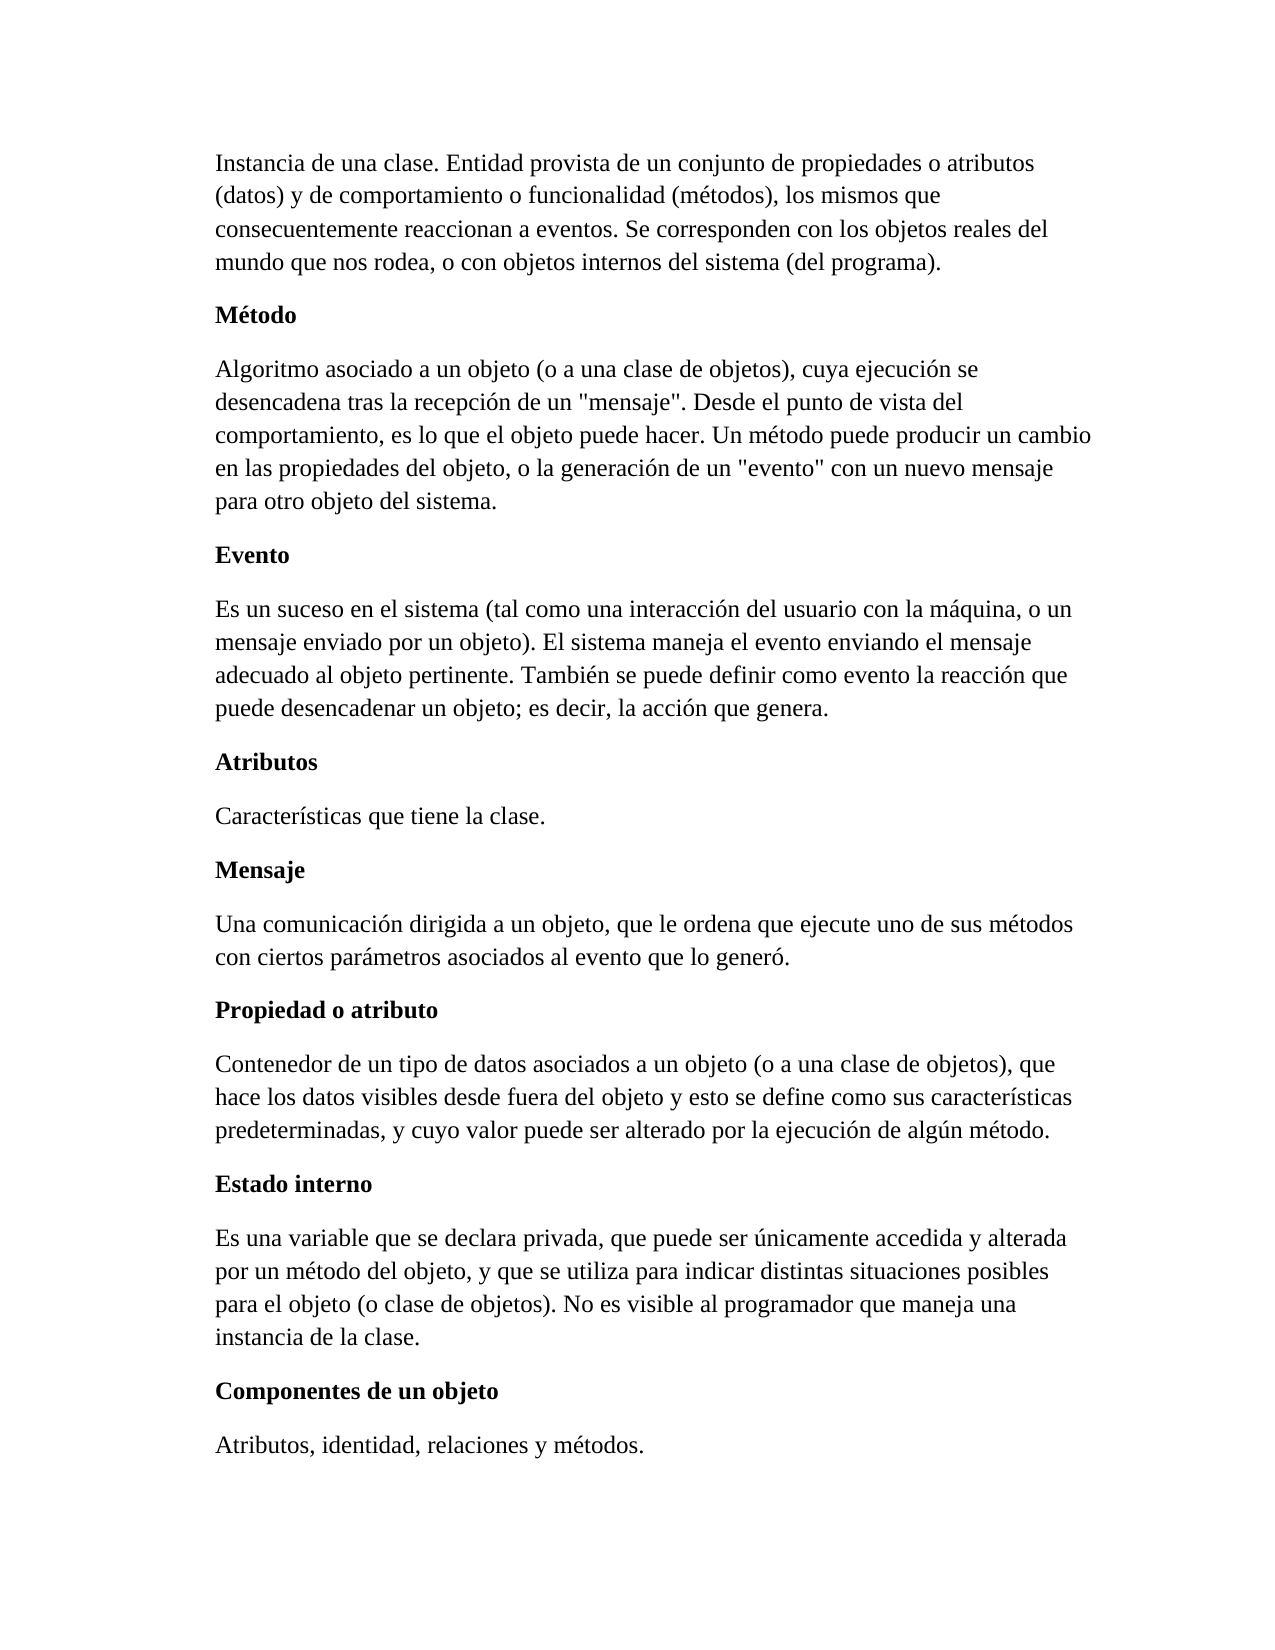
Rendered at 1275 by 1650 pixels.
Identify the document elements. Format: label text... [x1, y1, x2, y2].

text Contenedor de un tipo de datos asociados a un objeto (o a una clase de objetos), que hace los datos visibles desde fuera del objeto y esto se define como sus características predeterminadas, y cuyo valor puede ser alterado por la ejecución de algún método. [215, 1049, 1098, 1144]
text Una comunicación dirigida a un objeto, que le ordena que ejecute uno de sus métodos con ciertos parámetros asociados al evento que lo generó. [215, 909, 1098, 970]
text Método [215, 301, 1098, 329]
text Es una variable que se declara privada, que puede ser únicamente accedida y alterada por un método del objeto, y que se utiliza para indicar distintas situaciones posibles para el objeto (o clase de objetos). No es visible al programador que maneja una instancia de la clase. [215, 1223, 1098, 1351]
text Atributos [215, 747, 1098, 776]
text Es un suceso en el sistema (tal como una interacción del usuario con la máquina, o un mensaje enviado por un objeto). El sistema maneja el evento enviando el mensaje adecuado al objeto pertinente. También se puede definir como evento la reacción que puede desencadenar un objeto; es decir, la acción que genera. [215, 594, 1098, 722]
text Atributos, identidad, relaciones y métodos. [215, 1430, 1098, 1459]
text Mensaje [215, 855, 1098, 883]
text Estado interno [215, 1169, 1098, 1198]
text Componentes de un objeto [215, 1376, 1098, 1405]
text Algoritmo asociado a un objeto (o a una clase de objetos), cuya ejecución se desencadena tras la recepción de un "mensaje". Desde el punto de vista del comportamiento, es lo que el objeto puede hacer. Un método puede producir un cambio en las propiedades del objeto, o la generación de un "evento" con un nuevo mensaje para otro objeto del sistema. [215, 354, 1098, 515]
text Propiedad o atributo [215, 996, 1098, 1024]
text Instancia de una clase. Entidad provista de un conjunto de propiedades o atributos (datos) y de comportamiento o funcionalidad (métodos), los mismos que consecuentemente reaccionan a eventos. Se corresponden con los objetos reales del mundo que nos rodea, o con objetos internos del sistema (del programa). [215, 148, 1098, 275]
text Evento [215, 540, 1098, 569]
text Características que tiene la clase. [215, 801, 1098, 830]
